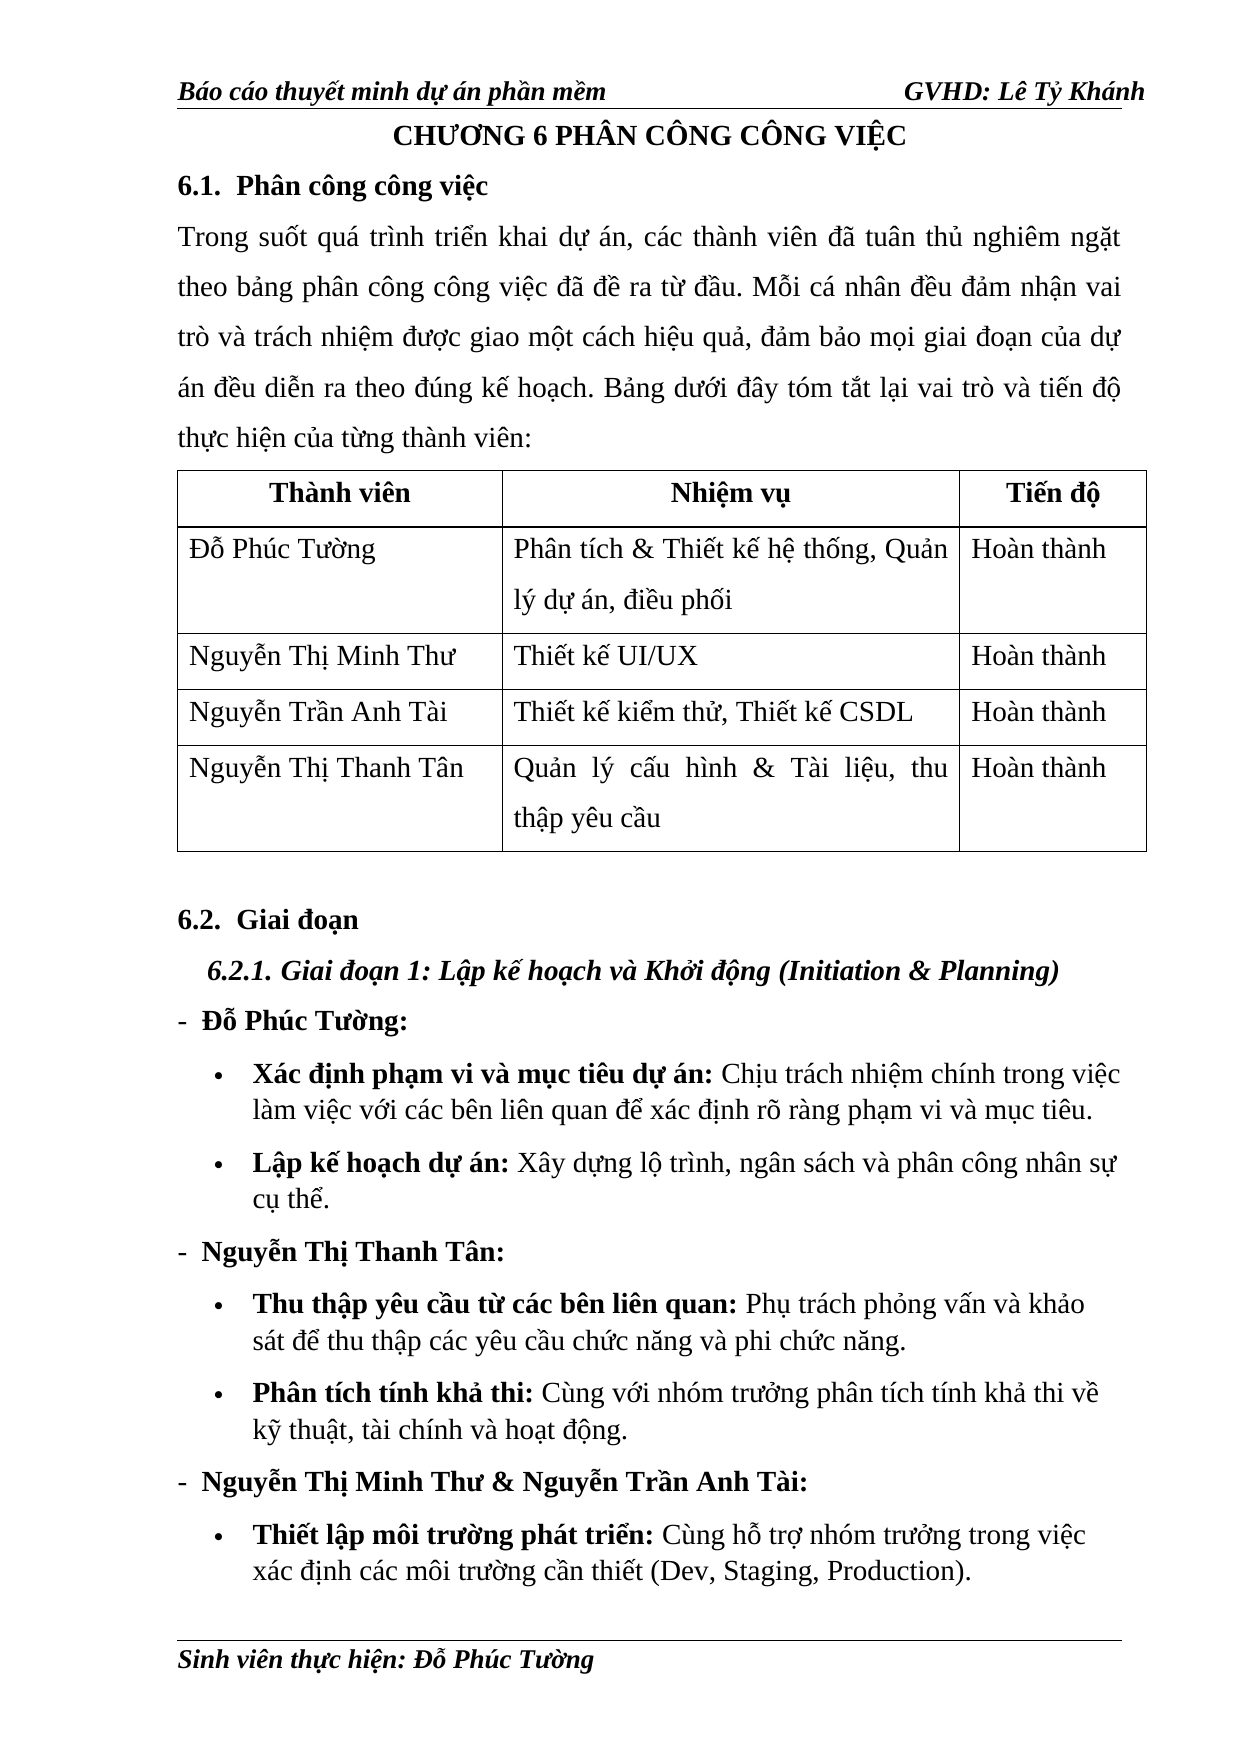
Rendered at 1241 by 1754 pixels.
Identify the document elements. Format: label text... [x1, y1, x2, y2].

table_cell Hoàn thành [960, 528, 1146, 633]
table_cell Nguyễn Thị Thanh Tân [178, 746, 502, 851]
table_header Nhiệm vụ [503, 471, 959, 526]
text - Đỗ Phúc Tường: [177, 1003, 1122, 1037]
table_cell Quản lý cấu hình & Tài liệu, thu thập yêu cầu [503, 746, 959, 851]
subtitle Giai đoạn [177, 902, 1122, 936]
table_header Tiến độ [960, 471, 1146, 526]
text - Nguyễn Thị Minh Thư & Nguyễn Trần Anh Tài: [177, 1464, 1122, 1498]
table_cell Thiết kế kiểm thử, Thiết kế CSDL [503, 690, 959, 745]
list Phân tích tính khả thi: Cùng với nhóm trưởng phân tích tính khả thi về kỹ thuật, tài chính và hoạt động. [215, 1376, 1122, 1445]
table_cell Hoàn thành [960, 690, 1146, 745]
table_cell Thiết kế UI/UX [503, 634, 959, 689]
table_cell Hoàn thành [960, 746, 1146, 851]
list Thiết lập môi trường phát triển: Cùng hỗ trợ nhóm trưởng trong việc xác định các môi trường cần thiết (Dev, Staging, Production). [215, 1517, 1122, 1587]
subtitle Phân công công việc [177, 168, 1122, 202]
text Trong suốt quá trình triển khai dự án, các thành viên đã tuân thủ nghiêm ngặt theo bảng phân công công việc đã đề ra từ đầu. Mỗi cá nhân đều đảm nhận vai trò và trách nhiệm được giao một cách hiệu quả, đảm bảo mọi giai đoạn của dự án đều diễn ra theo đúng kế hoạch. Bảng dưới đây tóm tắt lại vai trò và tiến độ thực hiện của từng thành viên: [177, 219, 1122, 453]
subtitle Giai đoạn 1: Lập kế hoạch và Khởi động (Initiation & Planning) [207, 953, 1122, 986]
table_cell Đỗ Phúc Tường [178, 528, 502, 633]
text - Nguyễn Thị Thanh Tân: [177, 1234, 1122, 1267]
list Thu thập yêu cầu từ các bên liên quan: Phụ trách phỏng vấn và khảo sát để thu thập các yêu cầu chức năng và phi chức năng. [215, 1287, 1122, 1356]
subtitle PHÂN CÔNG CÔNG VIỆC [177, 118, 1122, 152]
table_cell Phân tích & Thiết kế hệ thống, Quản lý dự án, điều phối [503, 528, 959, 633]
table_cell Nguyễn Thị Minh Thư [178, 634, 502, 689]
table_cell Nguyễn Trần Anh Tài [178, 690, 502, 745]
list Xác định phạm vi và mục tiêu dự án: Chịu trách nhiệm chính trong việc làm việc với các bên liên quan để xác định rõ ràng phạm vi và mục tiêu. [215, 1056, 1122, 1126]
table_header Thành viên [178, 471, 502, 526]
list Lập kế hoạch dự án: Xây dựng lộ trình, ngân sách và phân công nhân sự cụ thể. [215, 1145, 1122, 1214]
table_cell Hoàn thành [960, 634, 1146, 689]
